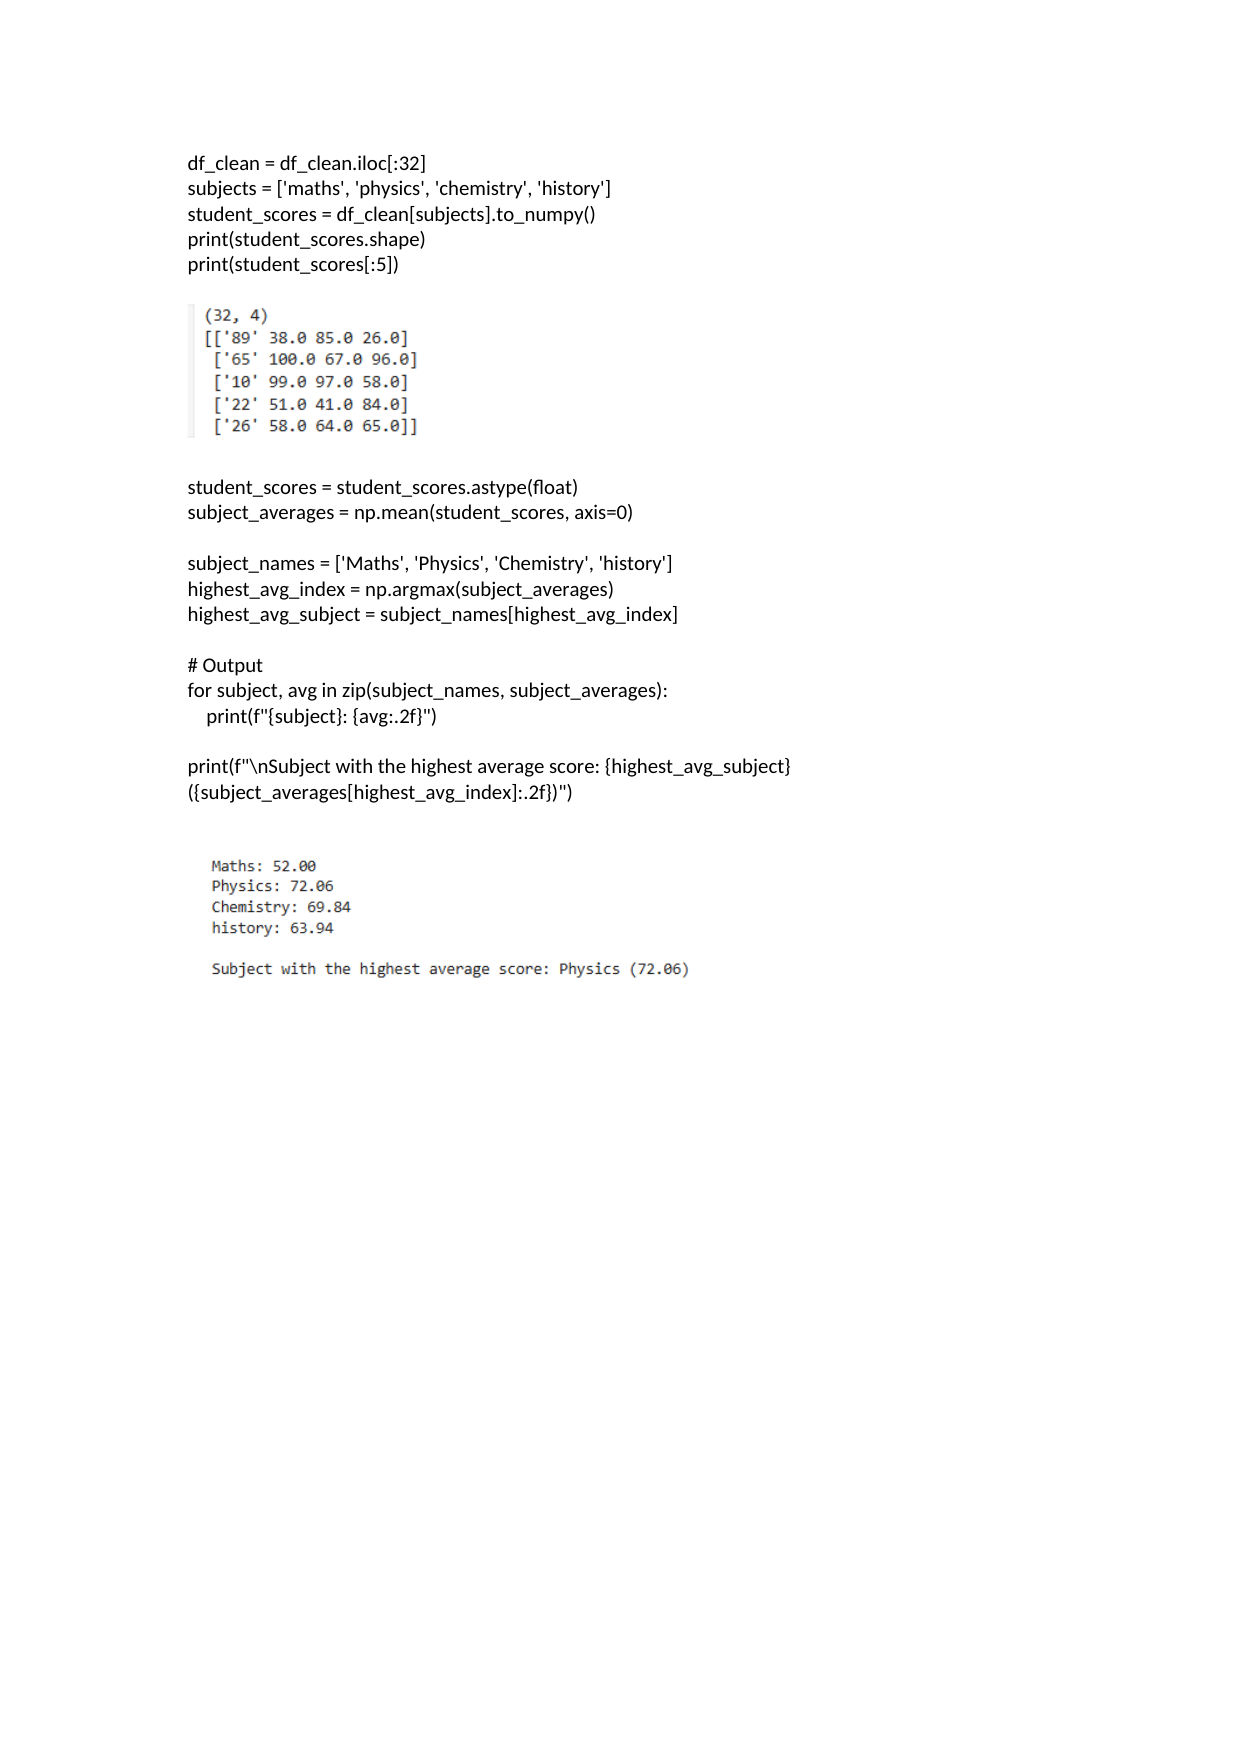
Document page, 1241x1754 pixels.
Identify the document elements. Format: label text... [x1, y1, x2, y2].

text subject_averages = np.mean(student_scores, axis=0) [187, 499, 1053, 525]
text print(student_scores[:5]) [187, 252, 1053, 277]
picture [187, 302, 533, 449]
text # Output [187, 652, 1053, 677]
text subjects = ['maths', 'physics', 'chemistry', 'history'] [187, 175, 1053, 201]
text print(f"\nSubject with the highest average score: {highest_avg_subject} ({subject_averages[highest_avg_index]:.2f})") [187, 754, 1053, 804]
text student_scores = student_scores.astype(float) [187, 474, 1053, 499]
text for subject, avg in zip(subject_names, subject_averages): [187, 677, 1053, 703]
text highest_avg_index = np.argmax(subject_averages) [187, 576, 1053, 601]
text subject_names = ['Maths', 'Physics', 'Chemistry', 'history'] [187, 550, 1053, 576]
text print(f"{subject}: {avg:.2f}") [187, 703, 1053, 728]
text student_scores = df_clean[subjects].to_numpy() [187, 201, 1053, 226]
text print(student_scores.shape) [187, 226, 1053, 252]
text highest_avg_subject = subject_names[highest_avg_index] [187, 601, 1053, 627]
text df_clean = df_clean.iloc[:32] [187, 150, 1053, 175]
picture [187, 855, 1053, 987]
